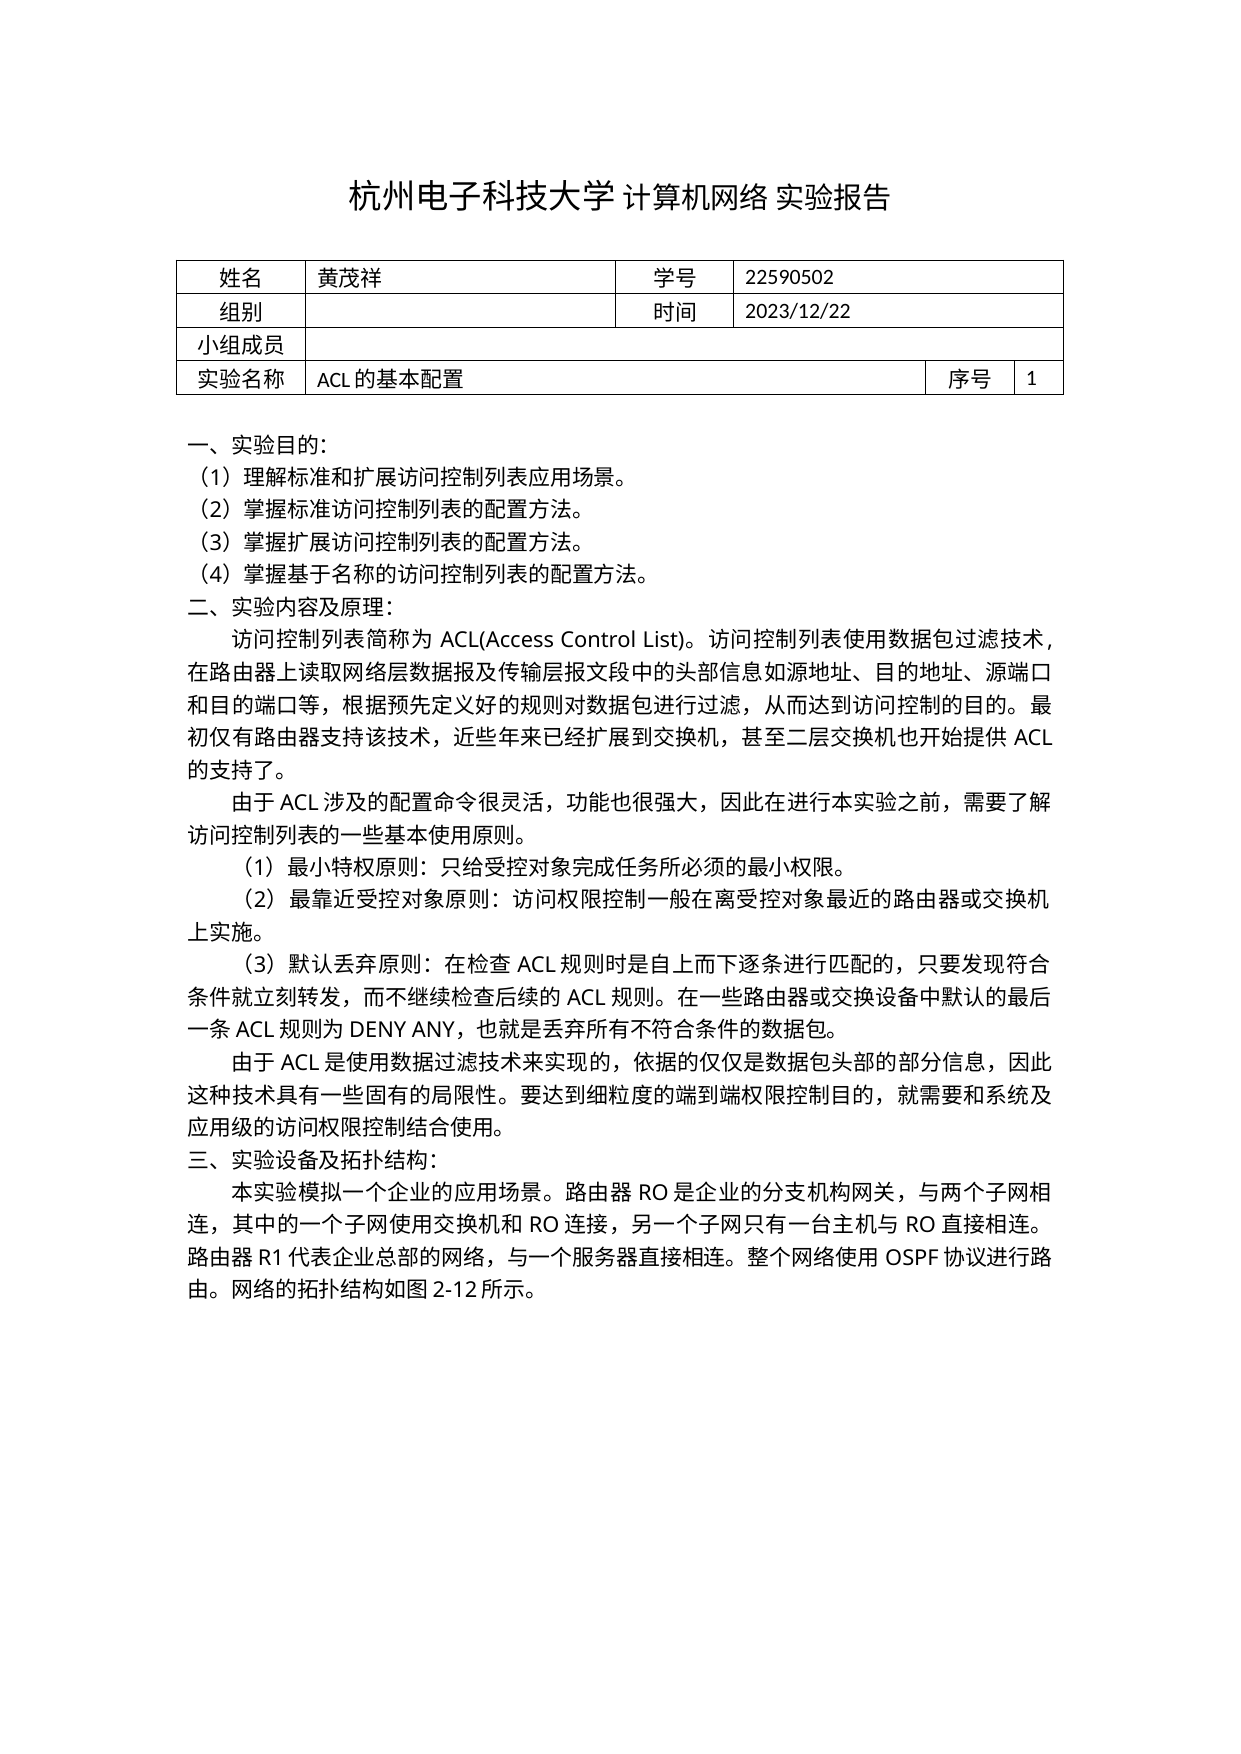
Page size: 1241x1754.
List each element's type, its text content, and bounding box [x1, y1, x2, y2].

text 一、实验目的： [187, 427, 1053, 460]
text （1）理解标准和扩展访问控制列表应用场景。 [187, 460, 1053, 492]
text 本实验模拟一个企业的应用场景。路由器RO是企业的分支机构网关，与两个子网相连，其中的一个子网使用交换机和RO连接，另一个子网只有一台主机与RO直接相连。路由器R1代表企业总部的网络，与一个服务器直接相连。整个网络使用OSPF协议进行路由。网络的拓扑结构如图2-12所示。 [187, 1175, 1053, 1305]
text （2）最靠近受控对象原则：访问权限控制一般在离受控对象最近的路由器或交换机上实施。 [187, 882, 1053, 947]
table_header 学号 [616, 261, 733, 293]
table_cell 实验名称 [177, 361, 305, 394]
text 二、实验内容及原理： [187, 590, 1053, 622]
text （3）掌握扩展访问控制列表的配置方法。 [187, 525, 1053, 557]
table_cell ACL的基本配置 [306, 361, 925, 394]
table_cell 组别 [177, 294, 305, 327]
table_header 姓名 [177, 261, 305, 293]
table_cell 时间 [616, 294, 733, 327]
text （2）掌握标准访问控制列表的配置方法。 [187, 492, 1053, 525]
table_cell 1 [1015, 361, 1063, 394]
text 三、实验设备及拓扑结构： [187, 1142, 1053, 1175]
text （3）默认丢弃原则：在检查ACL规则时是自上而下逐条进行匹配的，只要发现符合条件就立刻转发，而不继续检查后续的ACL 规则。在一些路由器或交换设备中默认的最后一条ACL规则为DENY ANY，也就是丢弃所有不符合条件的数据包。 [187, 947, 1053, 1045]
table_cell 小组成员 [177, 328, 305, 360]
table_header 黄茂祥 [306, 261, 615, 293]
text （1）最小特权原则：只给受控对象完成任务所必须的最小权限。 [187, 850, 1053, 882]
text 杭州电子科技大学 计算机网络 实验报告 [187, 162, 1053, 227]
table_cell [306, 294, 615, 327]
text 由于 ACL是使用数据过滤技术来实现的，依据的仅仅是数据包头部的部分信息，因此这种技术具有一些固有的局限性。要达到细粒度的端到端权限控制目的，就需要和系统及应用级的访问权限控制结合使用。 [187, 1045, 1053, 1142]
text 由于ACL涉及的配置命令很灵活，功能也很强大，因此在进行本实验之前，需要了解访问控制列表的一些基本使用原则。 [187, 785, 1053, 850]
text （4）掌握基于名称的访问控制列表的配置方法。 [187, 557, 1053, 590]
table_cell 2023/12/22 [734, 294, 1063, 327]
table_header 22590502 [734, 261, 1063, 293]
table_cell [306, 328, 1063, 360]
text 访问控制列表简称为 ACL(Access Control List)。访问控制列表使用数据包过滤技术,在路由器上读取网络层数据报及传输层报文段中的头部信息如源地址、目的地址、源端口和目的端口等，根据预先定义好的规则对数据包进行过滤，从而达到访问控制的目的。最初仅有路由器支持该技术，近些年来已经扩展到交换机，甚至二层交换机也开始提供ACL的支持了。 [187, 622, 1053, 785]
table_cell 序号 [926, 361, 1014, 394]
